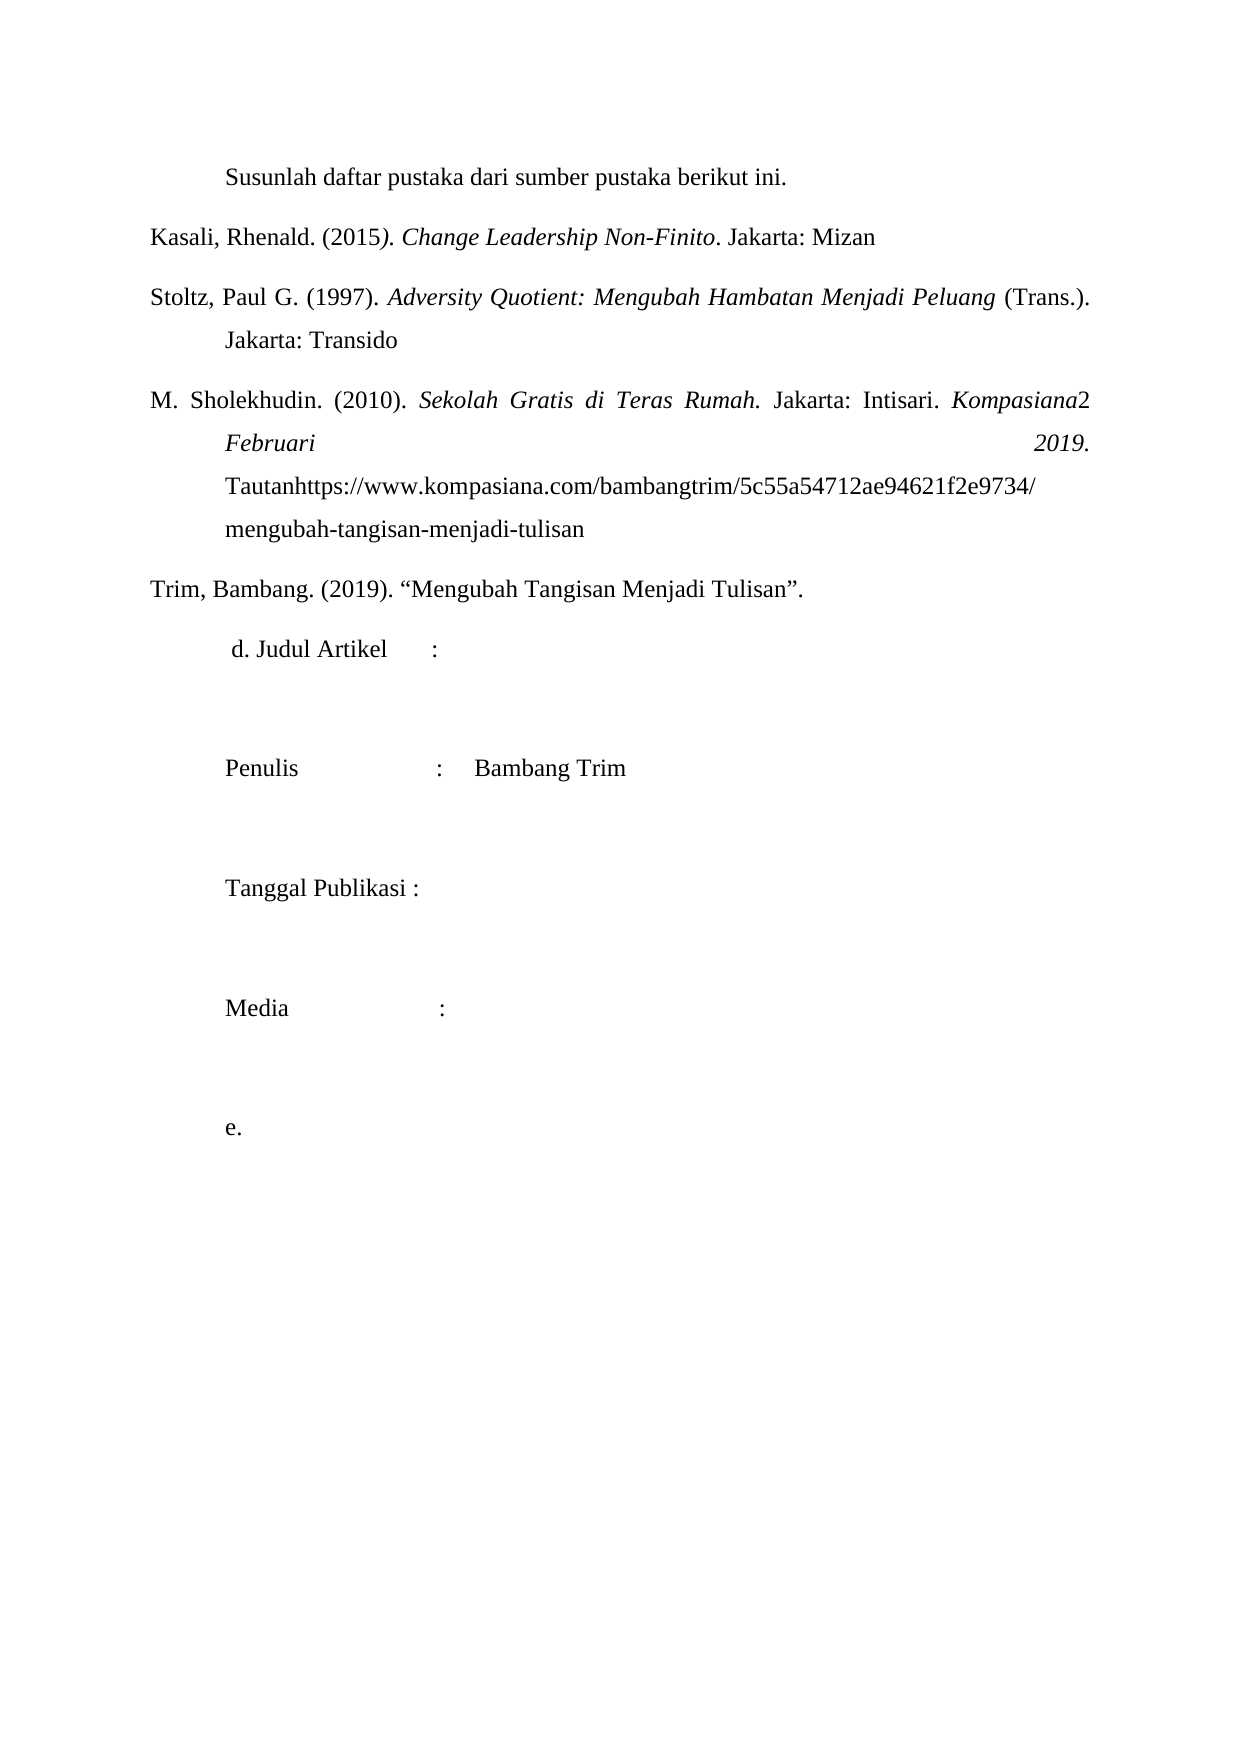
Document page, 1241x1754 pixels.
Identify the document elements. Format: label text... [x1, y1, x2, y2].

text d. Judul Artikel : [150, 634, 1090, 663]
text Media : [150, 993, 1090, 1021]
text Stoltz, Paul G. (1997). Adversity Quotient: Mengubah Hambatan Menjadi Peluang (Trans.). Jakarta: Transido [150, 282, 1090, 354]
text Kasali, Rhenald. (2015). Change Leadership Non-Finito. Jakarta: Mizan [150, 222, 1090, 251]
text Trim, Bambang. (2019). “Mengubah Tangisan Menjadi Tulisan”. [150, 574, 1090, 603]
text e. [150, 1112, 1090, 1141]
text M. Sholekhudin. (2010). Sekolah Gratis di Teras Rumah. Jakarta: Intisari. Kompasiana2 Februari 2019. Tautanhttps://www.kompasiana.com/bambangtrim/5c55a54712ae94621f2e9734/mengubah-tangisan-menjadi-tulisan [150, 385, 1090, 543]
text Tanggal Publikasi : [150, 873, 1090, 902]
text Penulis : Bambang Trim [150, 753, 1090, 782]
text Susunlah daftar pustaka dari sumber pustaka berikut ini. [150, 162, 1090, 191]
